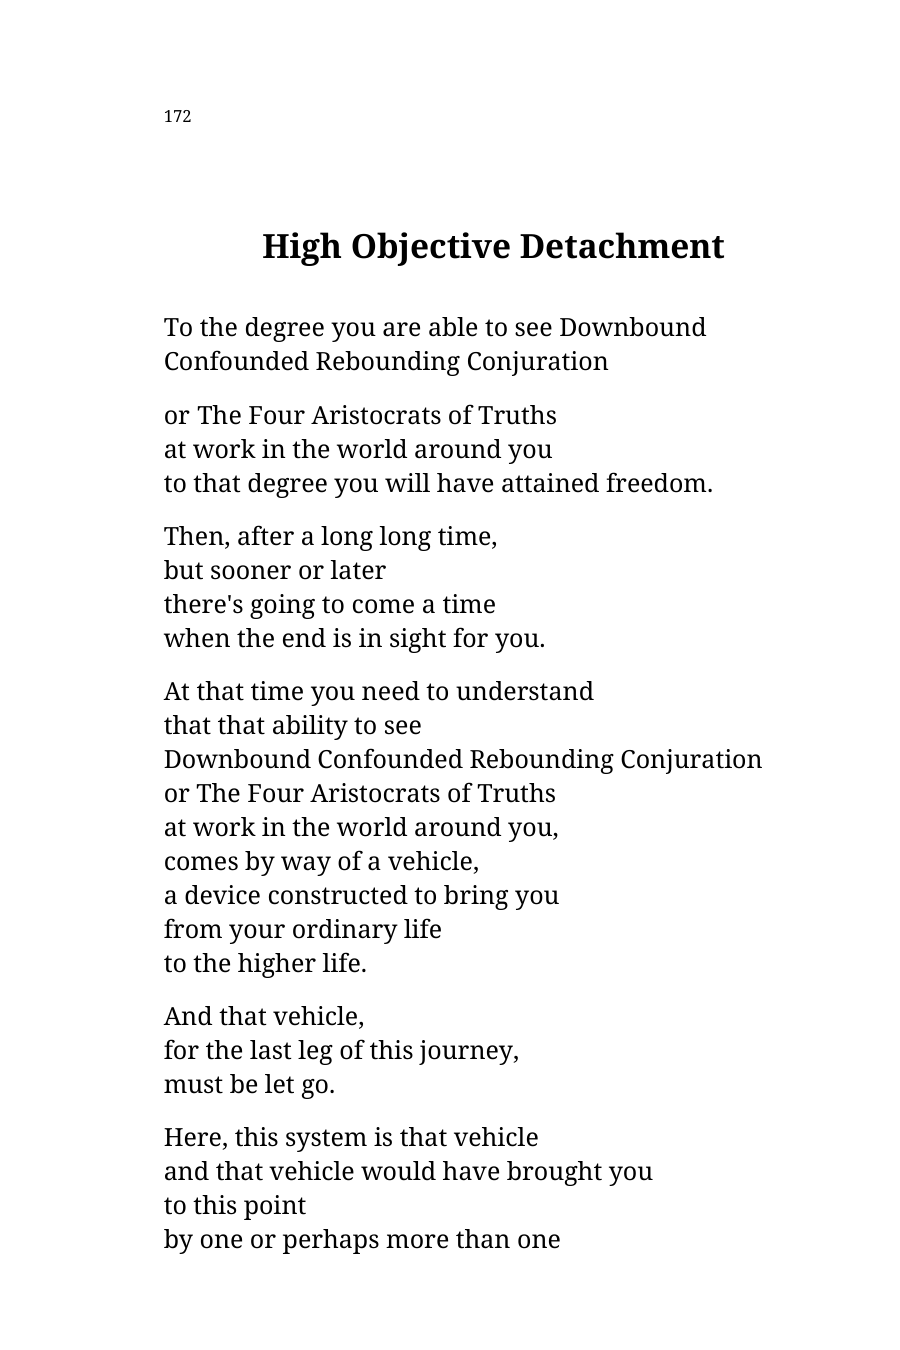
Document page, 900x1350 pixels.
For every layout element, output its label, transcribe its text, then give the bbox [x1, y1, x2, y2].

text To the degree you are able to see Downbound Confounded Rebounding Conjuration [163, 310, 823, 378]
text or The Four Aristocrats of Truths at work in the world around you to that degree you will have attained freedom. [163, 397, 823, 499]
text At that time you need to understand that that ability to see Downbound Confounded Rebounding Conjuration or The Four Aristocrats of Truths at work in the world around you, comes by way of a vehicle, a device constructed to bring you from your ordinary life to the higher life. [163, 673, 823, 980]
subtitle High Objective Detachment [163, 223, 823, 268]
text Then, after a long long time, but sooner or later there's going to come a time when the end is in sight for you. [163, 518, 823, 654]
text And that vehicle, for the last leg of this journey, must be let go. [163, 999, 823, 1101]
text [163, 1119, 823, 1256]
